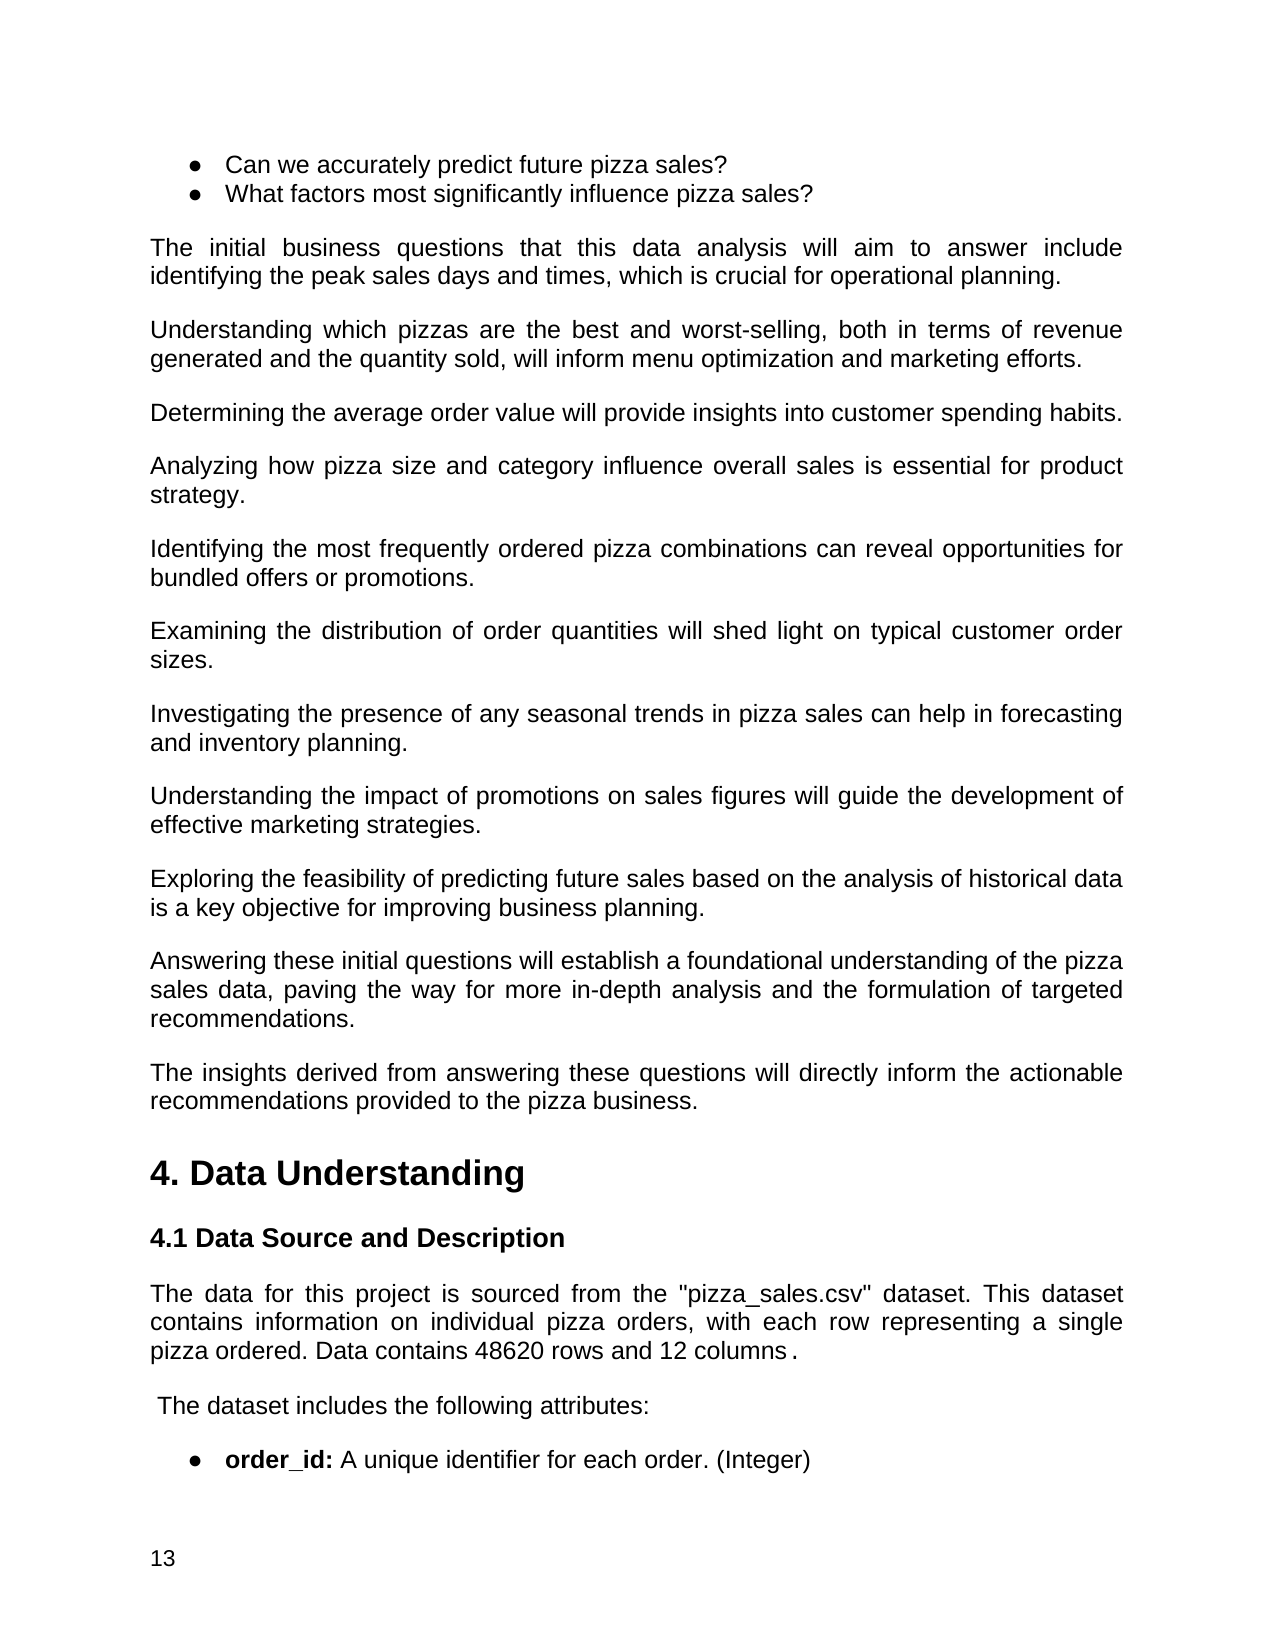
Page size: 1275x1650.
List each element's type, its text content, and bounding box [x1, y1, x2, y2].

text Identifying the most frequently ordered pizza combinations can reveal opportunities for bundled offers or promotions. [150, 534, 1125, 591]
list Can we accurately predict future pizza sales? [187, 150, 1125, 179]
list What factors most significantly influence pizza sales? [187, 179, 1125, 207]
text The insights derived from answering these questions will directly inform the actionable recommendations provided to the pizza business. [150, 1057, 1125, 1115]
subtitle 4.1 Data Source and Description [150, 1222, 1125, 1254]
text Understanding which pizzas are the best and worst-selling, both in terms of revenue generated and the quantity sold, will inform menu optimization and marketing efforts. [150, 315, 1125, 372]
text Investigating the presence of any seasonal trends in pizza sales can help in forecasting and inventory planning. [150, 699, 1125, 756]
text Analyzing how pizza size and category influence overall sales is essential for product strategy. [150, 451, 1125, 509]
text Examining the distribution of order quantities will shed light on typical customer order sizes. [150, 616, 1125, 674]
text The data for this project is sourced from the "pizza_sales.csv" dataset. This dataset contains information on individual pizza orders, with each row representing a single pizza ordered. Data contains 48620 rows and 12 columns. [150, 1279, 1125, 1366]
text Exploring the feasibility of predicting future sales based on the analysis of historical data is a key objective for improving business planning. [150, 864, 1125, 921]
text Understanding the impact of promotions on sales figures will guide the development of effective marketing strategies. [150, 781, 1125, 839]
text The initial business questions that this data analysis will aim to answer include identifying the peak sales days and times, which is crucial for operational planning. [150, 232, 1125, 290]
text Answering these initial questions will establish a foundational understanding of the pizza sales data, paving the way for more in-depth analysis and the formulation of targeted recommendations. [150, 946, 1125, 1032]
text The dataset includes the following attributes: [150, 1391, 1125, 1420]
text Determining the average order value will provide insights into customer spending habits. [150, 397, 1125, 426]
list order_id: A unique identifier for each order. (Integer) [187, 1445, 1125, 1474]
subtitle 4. Data Understanding [150, 1152, 1125, 1193]
